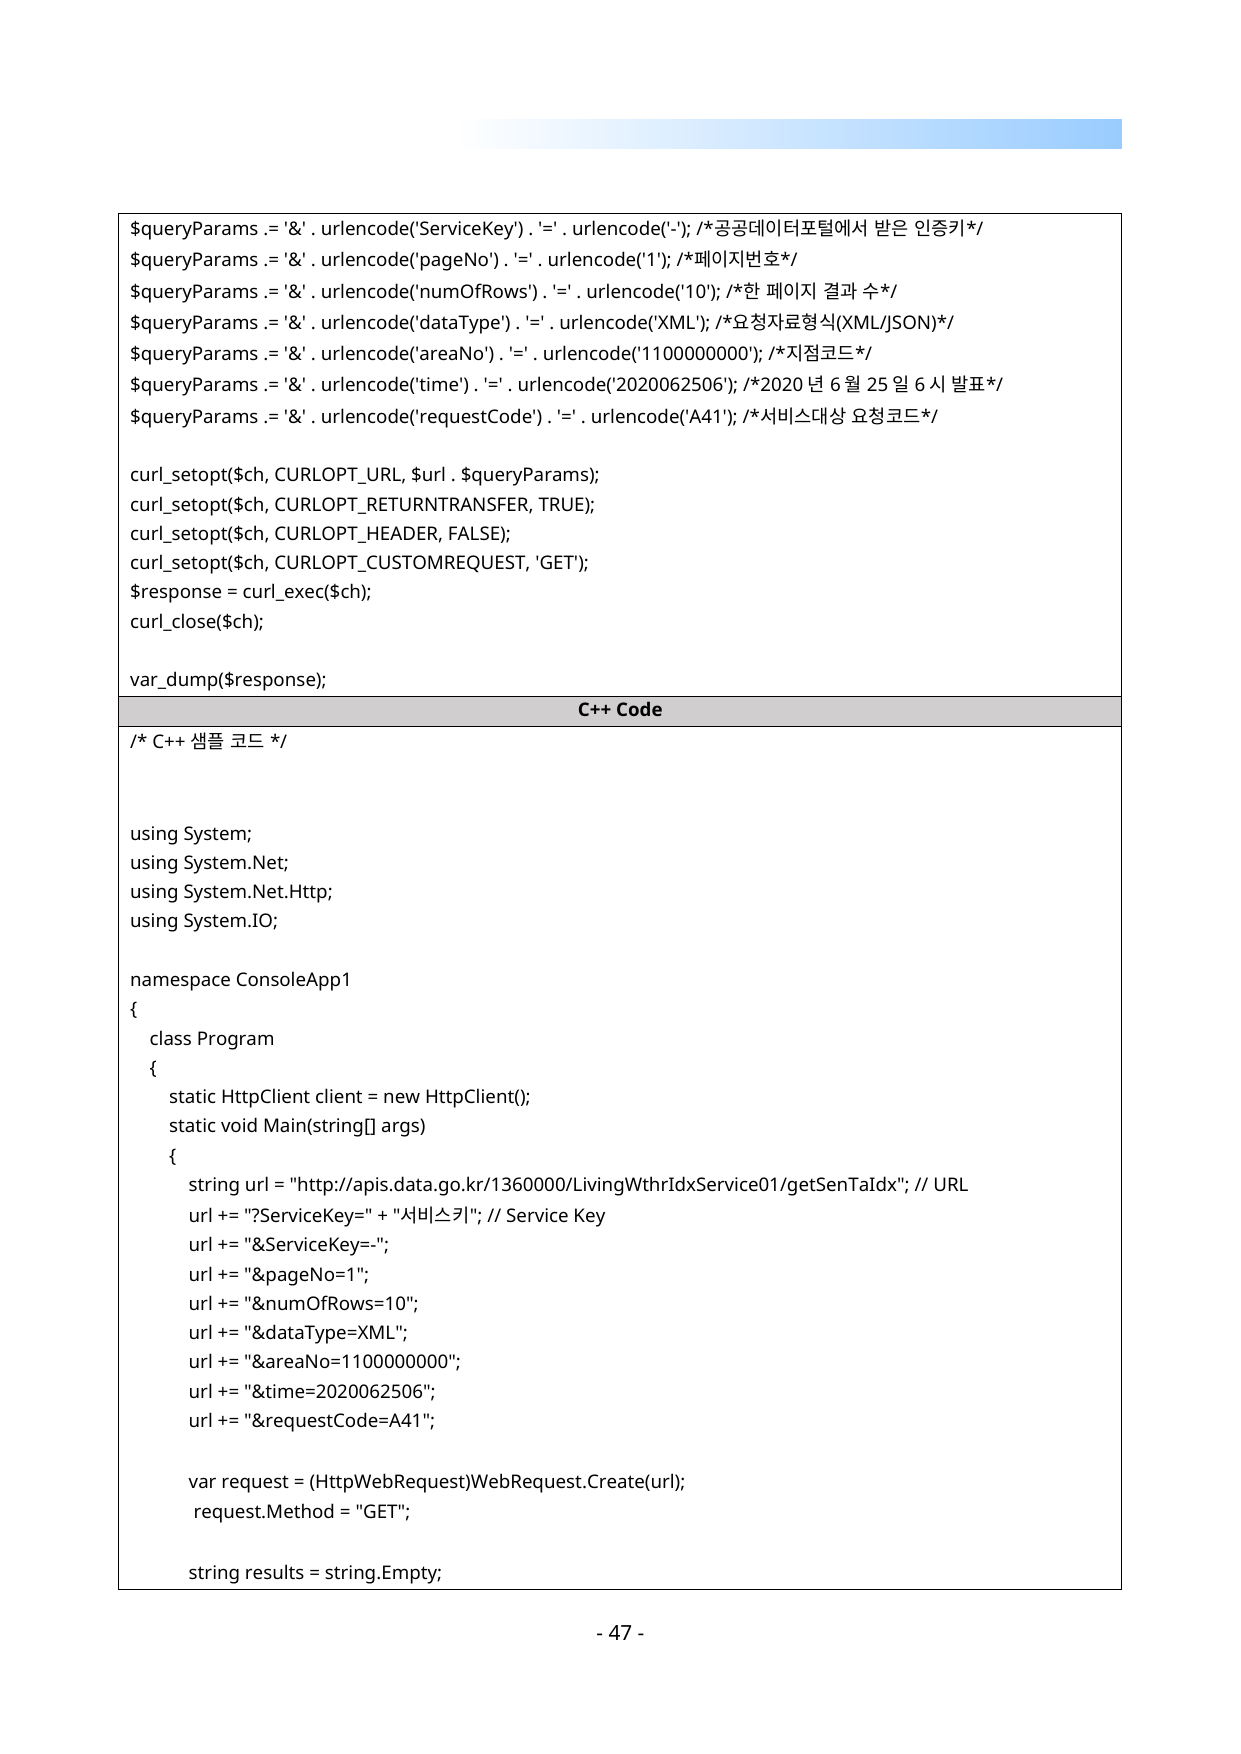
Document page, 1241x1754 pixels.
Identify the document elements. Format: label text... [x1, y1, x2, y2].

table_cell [119, 214, 1121, 696]
table_cell C++ Code [119, 697, 1121, 726]
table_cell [119, 727, 1121, 1589]
